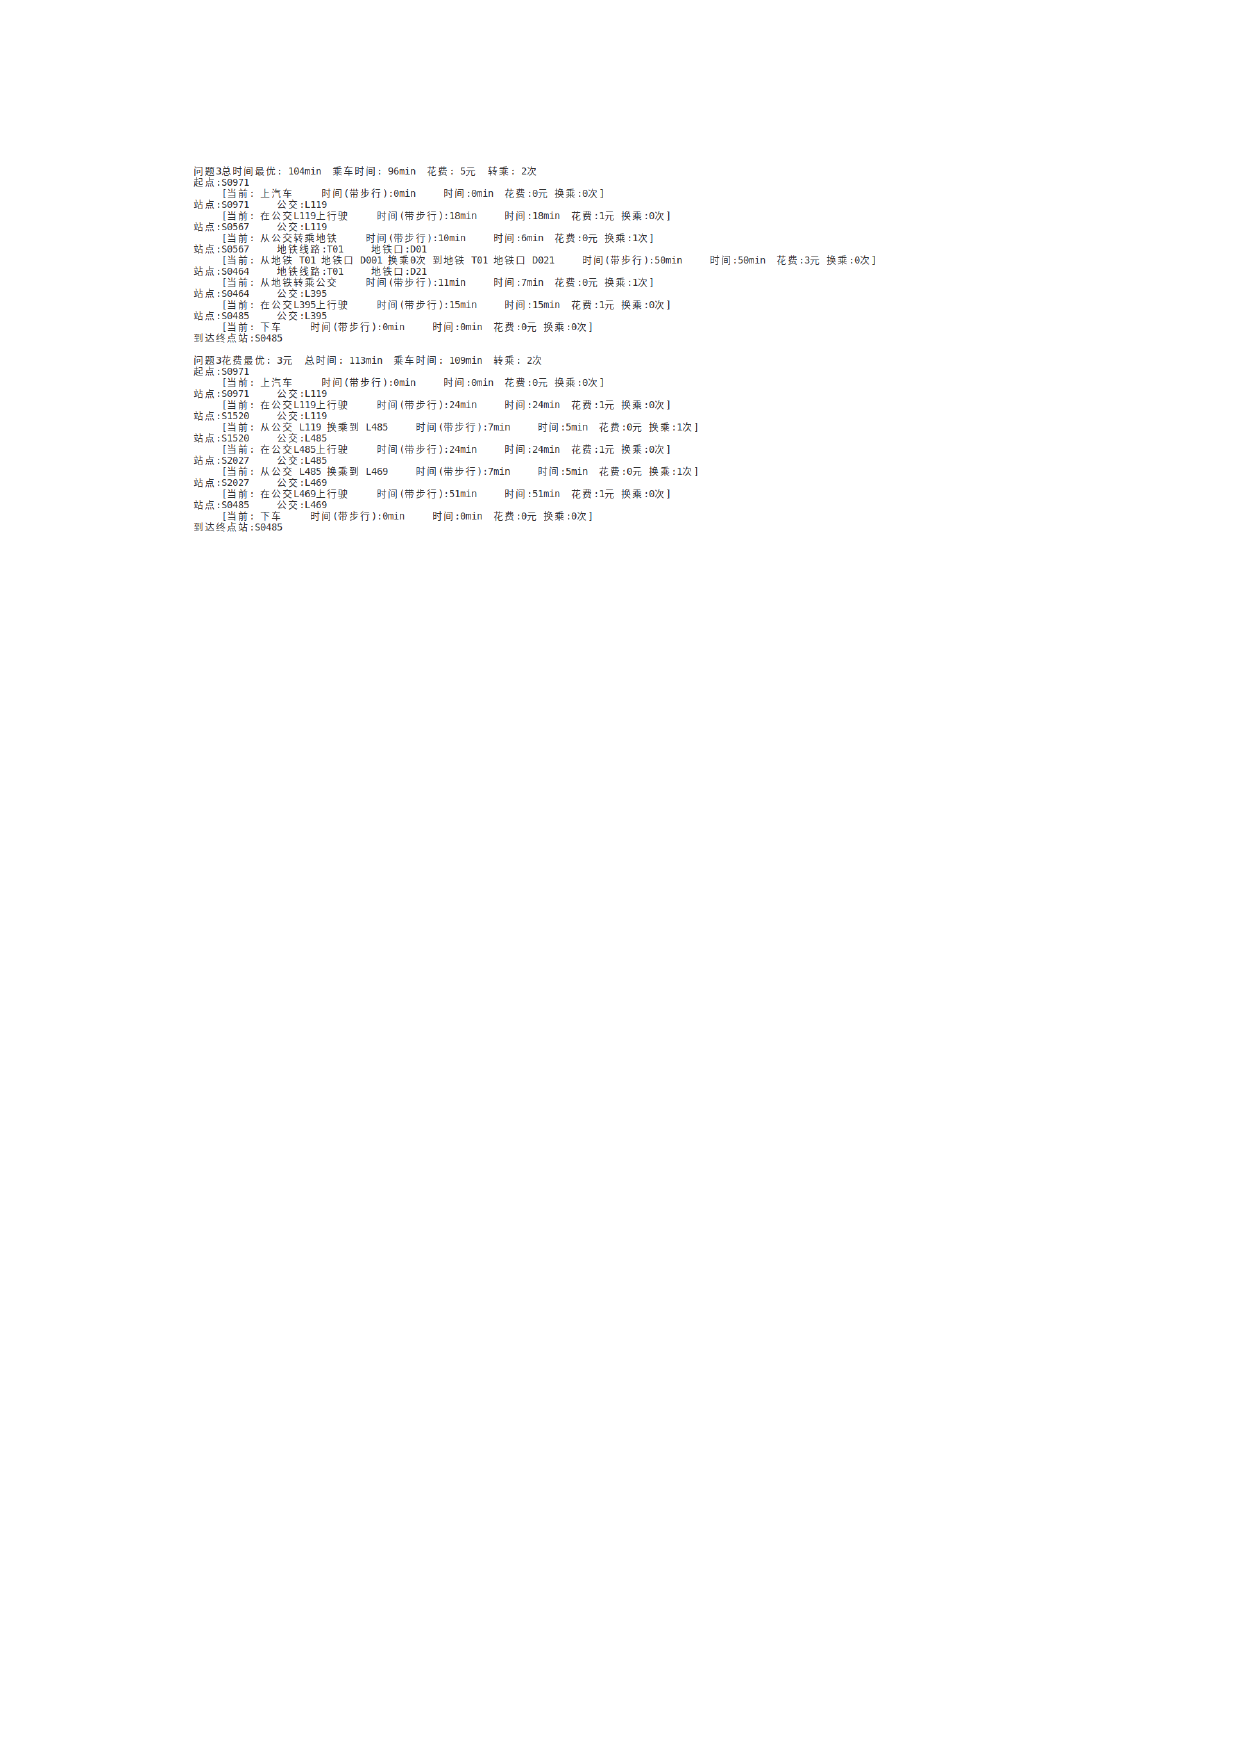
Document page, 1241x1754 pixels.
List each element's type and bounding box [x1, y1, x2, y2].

picture [187, 162, 881, 542]
